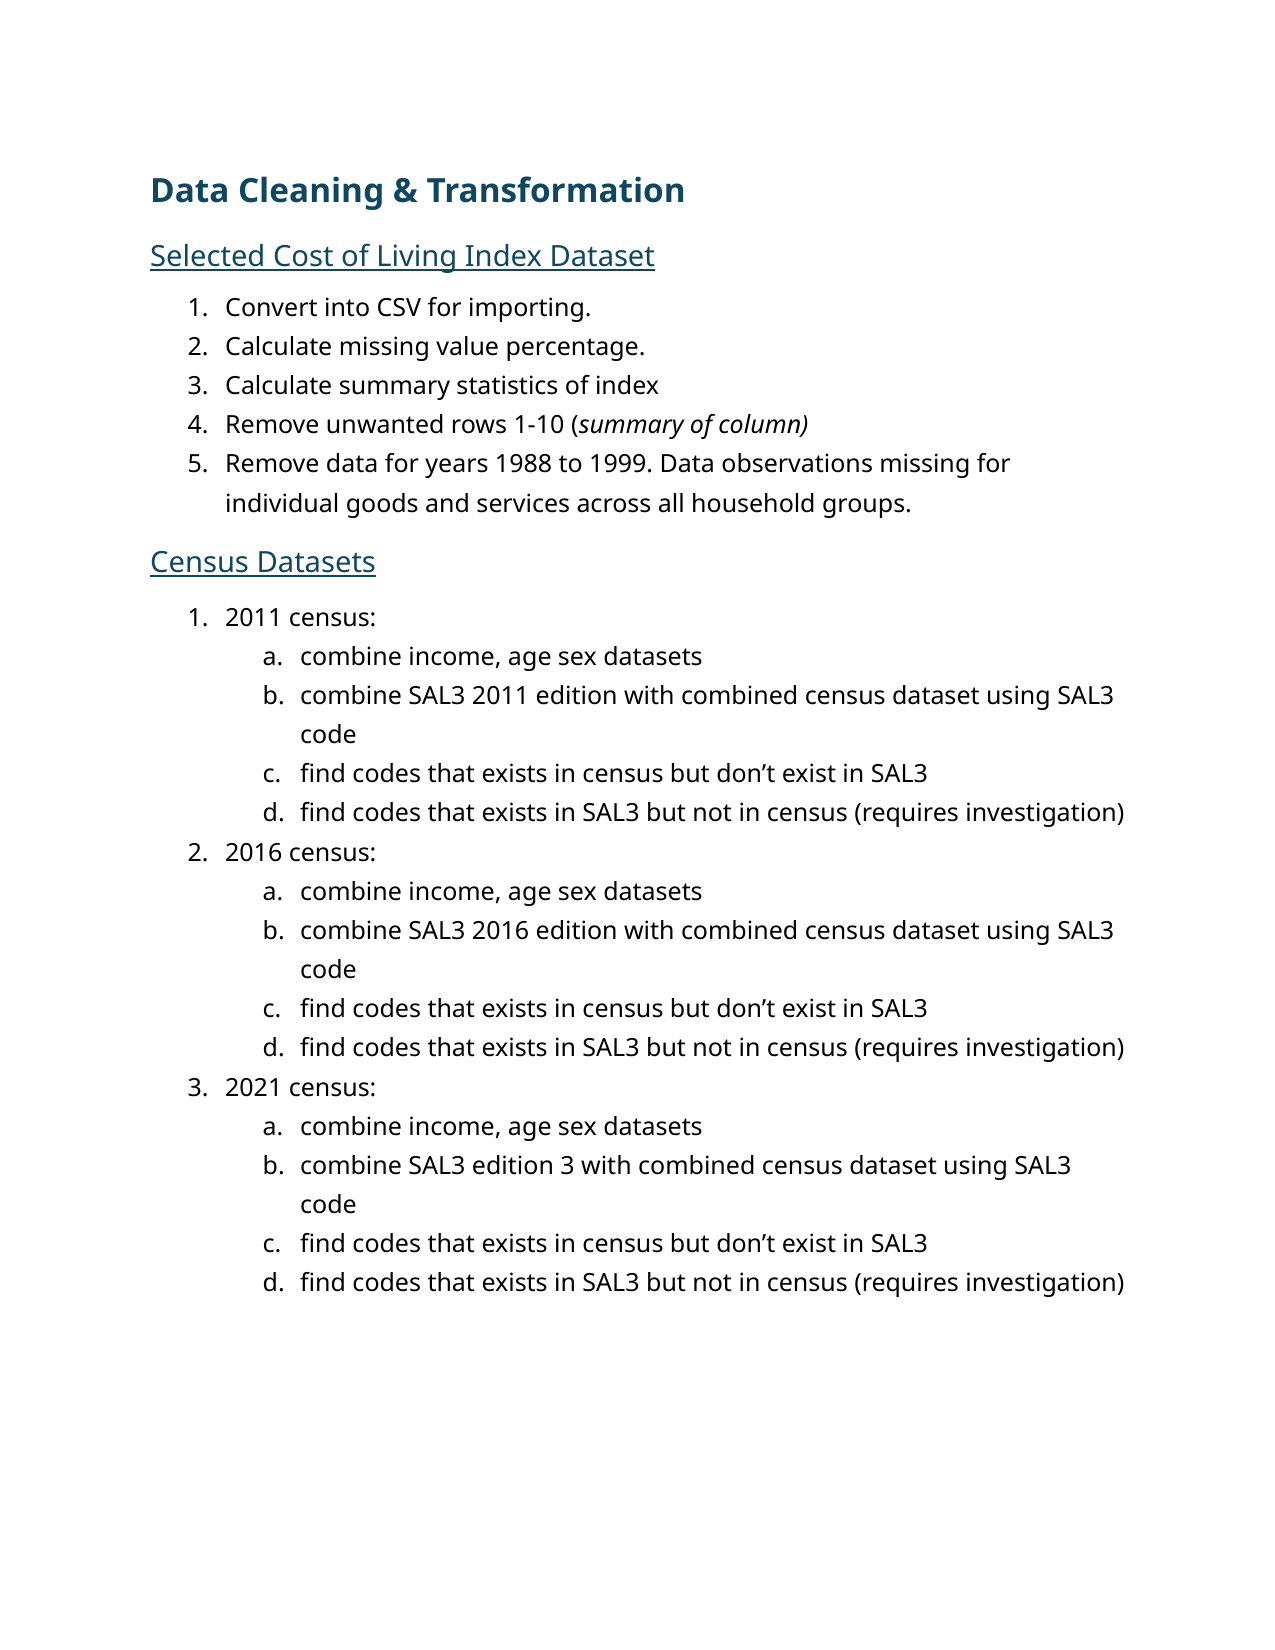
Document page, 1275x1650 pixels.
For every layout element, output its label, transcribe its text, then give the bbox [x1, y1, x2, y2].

list find codes that exists in census but don’t exist in SAL3 [262, 991, 1125, 1025]
list Calculate missing value percentage. [187, 329, 1125, 363]
list 2021 census: [187, 1069, 1125, 1103]
subtitle Selected Cost of Living Index Dataset [150, 236, 1125, 275]
list combine SAL3 2011 edition with combined census dataset using SAL3 code [262, 678, 1125, 751]
list Remove data for years 1988 to 1999. Data observations missing for individual goods and services across all household groups. [187, 446, 1125, 519]
list 2011 census: [187, 599, 1125, 633]
list find codes that exists in SAL3 but not in census (requires investigation) [262, 1030, 1125, 1064]
list find codes that exists in census but don’t exist in SAL3 [262, 1226, 1125, 1260]
list Calculate summary statistics of index [187, 368, 1125, 402]
subtitle Data Cleaning & Transformation [150, 167, 1125, 212]
list 2016 census: [187, 834, 1125, 868]
list combine SAL3 edition 3 with combined census dataset using SAL3 code [262, 1148, 1125, 1221]
list find codes that exists in SAL3 but not in census (requires investigation) [262, 1265, 1125, 1299]
list combine income, age sex datasets [262, 638, 1125, 672]
list combine income, age sex datasets [262, 873, 1125, 907]
list find codes that exists in SAL3 but not in census (requires investigation) [262, 795, 1125, 829]
list combine income, age sex datasets [262, 1108, 1125, 1142]
subtitle Census Datasets [150, 541, 1125, 581]
list combine SAL3 2016 edition with combined census dataset using SAL3 code [262, 913, 1125, 986]
list find codes that exists in census but don’t exist in SAL3 [262, 756, 1125, 790]
list Remove unwanted rows 1-10 (summary of column) [187, 407, 1125, 441]
list Convert into CSV for importing. [187, 289, 1125, 323]
